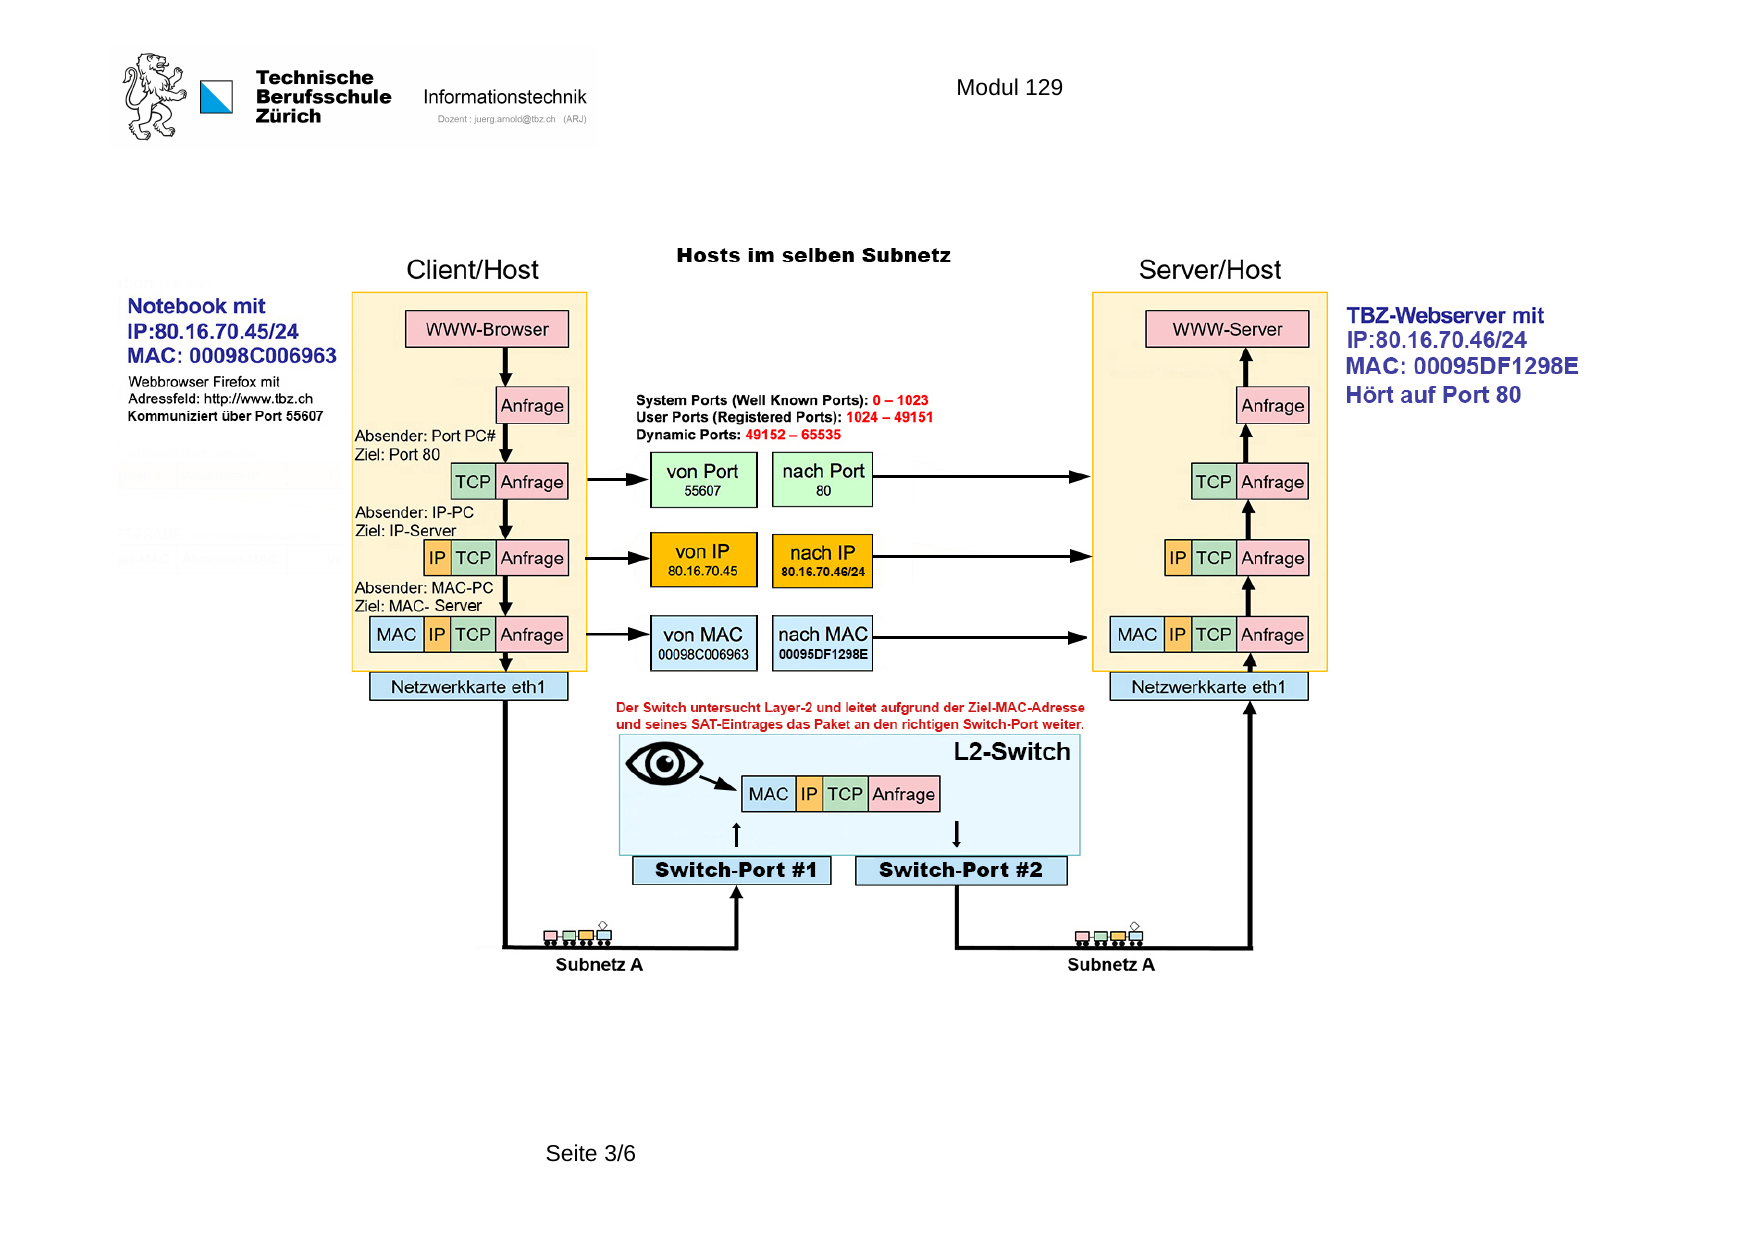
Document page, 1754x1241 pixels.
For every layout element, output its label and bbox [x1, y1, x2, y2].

picture [110, 46, 598, 148]
picture [118, 237, 1589, 984]
